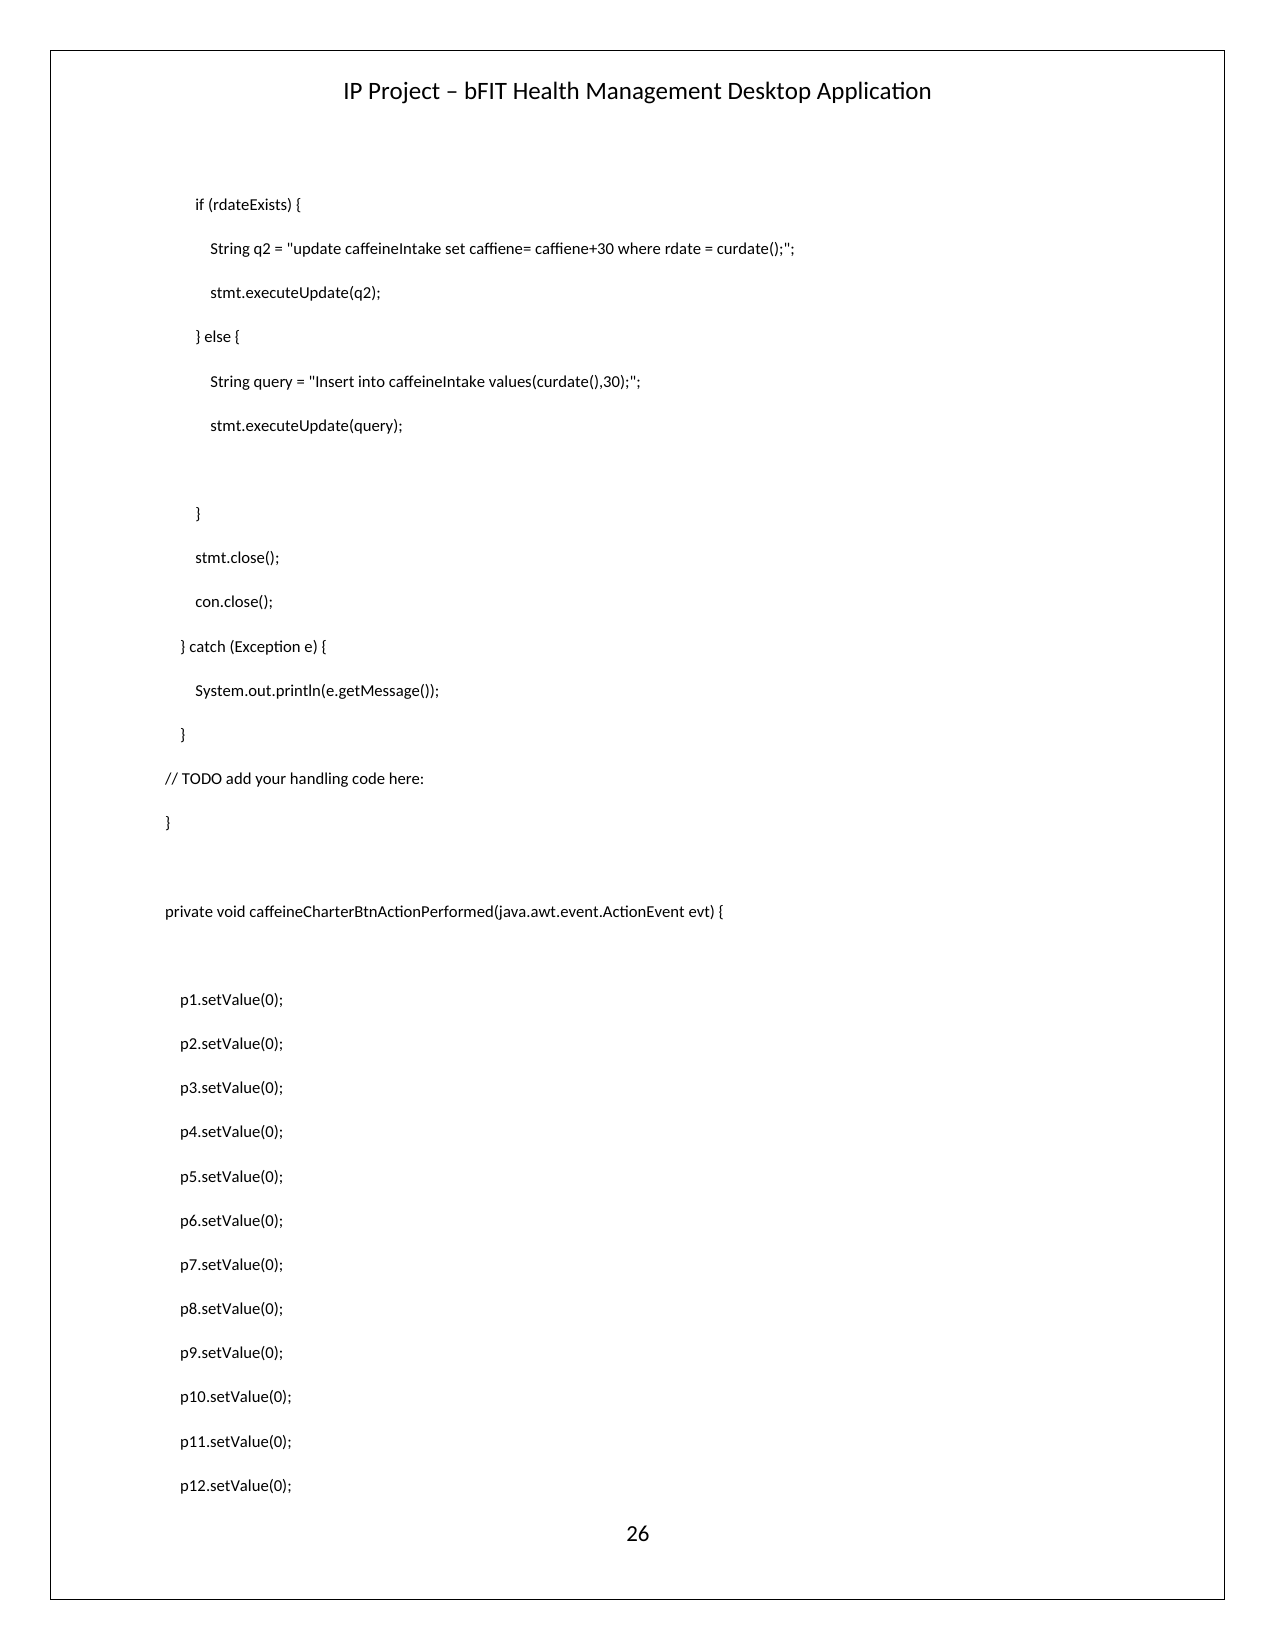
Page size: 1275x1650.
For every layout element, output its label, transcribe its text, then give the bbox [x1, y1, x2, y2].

text p6.setValue(0); [150, 1210, 1125, 1230]
text p9.setValue(0); [150, 1342, 1125, 1363]
text String query = "Insert into caffeineIntake values(curdate(),30);"; [150, 371, 1125, 391]
text private void caffeineCharterBtnActionPerformed(java.awt.event.ActionEvent evt) { [150, 901, 1125, 921]
text if (rdateExists) { [150, 194, 1125, 214]
text p1.setValue(0); [150, 989, 1125, 1009]
text } [150, 724, 1125, 744]
text stmt.close(); [150, 547, 1125, 568]
text stmt.executeUpdate(q2); [150, 282, 1125, 303]
text String q2 = "update caffeineIntake set caffiene= caffiene+30 where rdate = curdate();"; [150, 238, 1125, 259]
text p10.setValue(0); [150, 1387, 1125, 1407]
text p12.setValue(0); [150, 1475, 1125, 1495]
text p11.setValue(0); [150, 1431, 1125, 1451]
text System.out.println(e.getMessage()); [150, 680, 1125, 700]
text stmt.executeUpdate(query); [150, 415, 1125, 435]
text p7.setValue(0); [150, 1254, 1125, 1274]
text // TODO add your handling code here: [150, 768, 1125, 789]
text } catch (Exception e) { [150, 636, 1125, 656]
text } [150, 812, 1125, 833]
text p2.setValue(0); [150, 1033, 1125, 1054]
text p4.setValue(0); [150, 1122, 1125, 1142]
text p8.setValue(0); [150, 1298, 1125, 1319]
text p3.setValue(0); [150, 1077, 1125, 1098]
text con.close(); [150, 592, 1125, 612]
text } else { [150, 327, 1125, 347]
text } [150, 503, 1125, 524]
text p5.setValue(0); [150, 1166, 1125, 1186]
